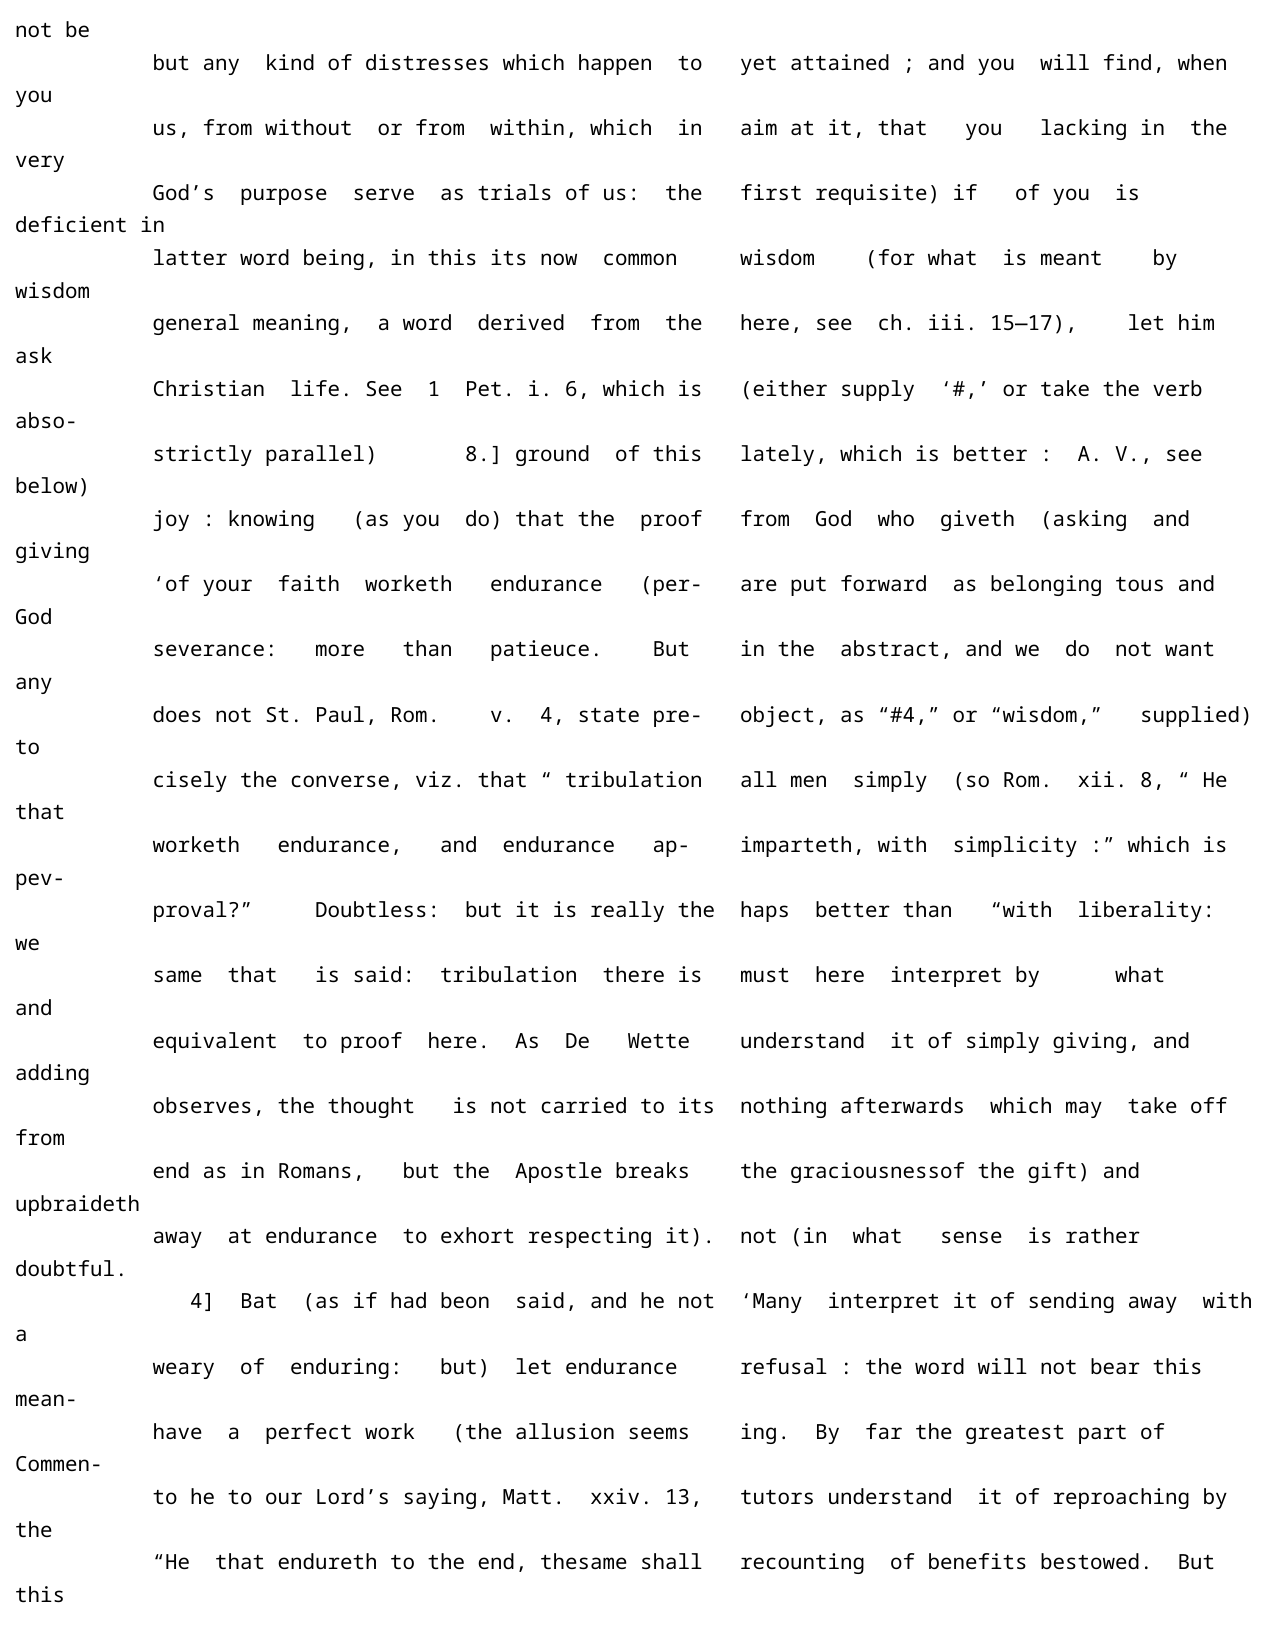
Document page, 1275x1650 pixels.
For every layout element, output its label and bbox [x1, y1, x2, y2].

text [15, 15, 1260, 1608]
